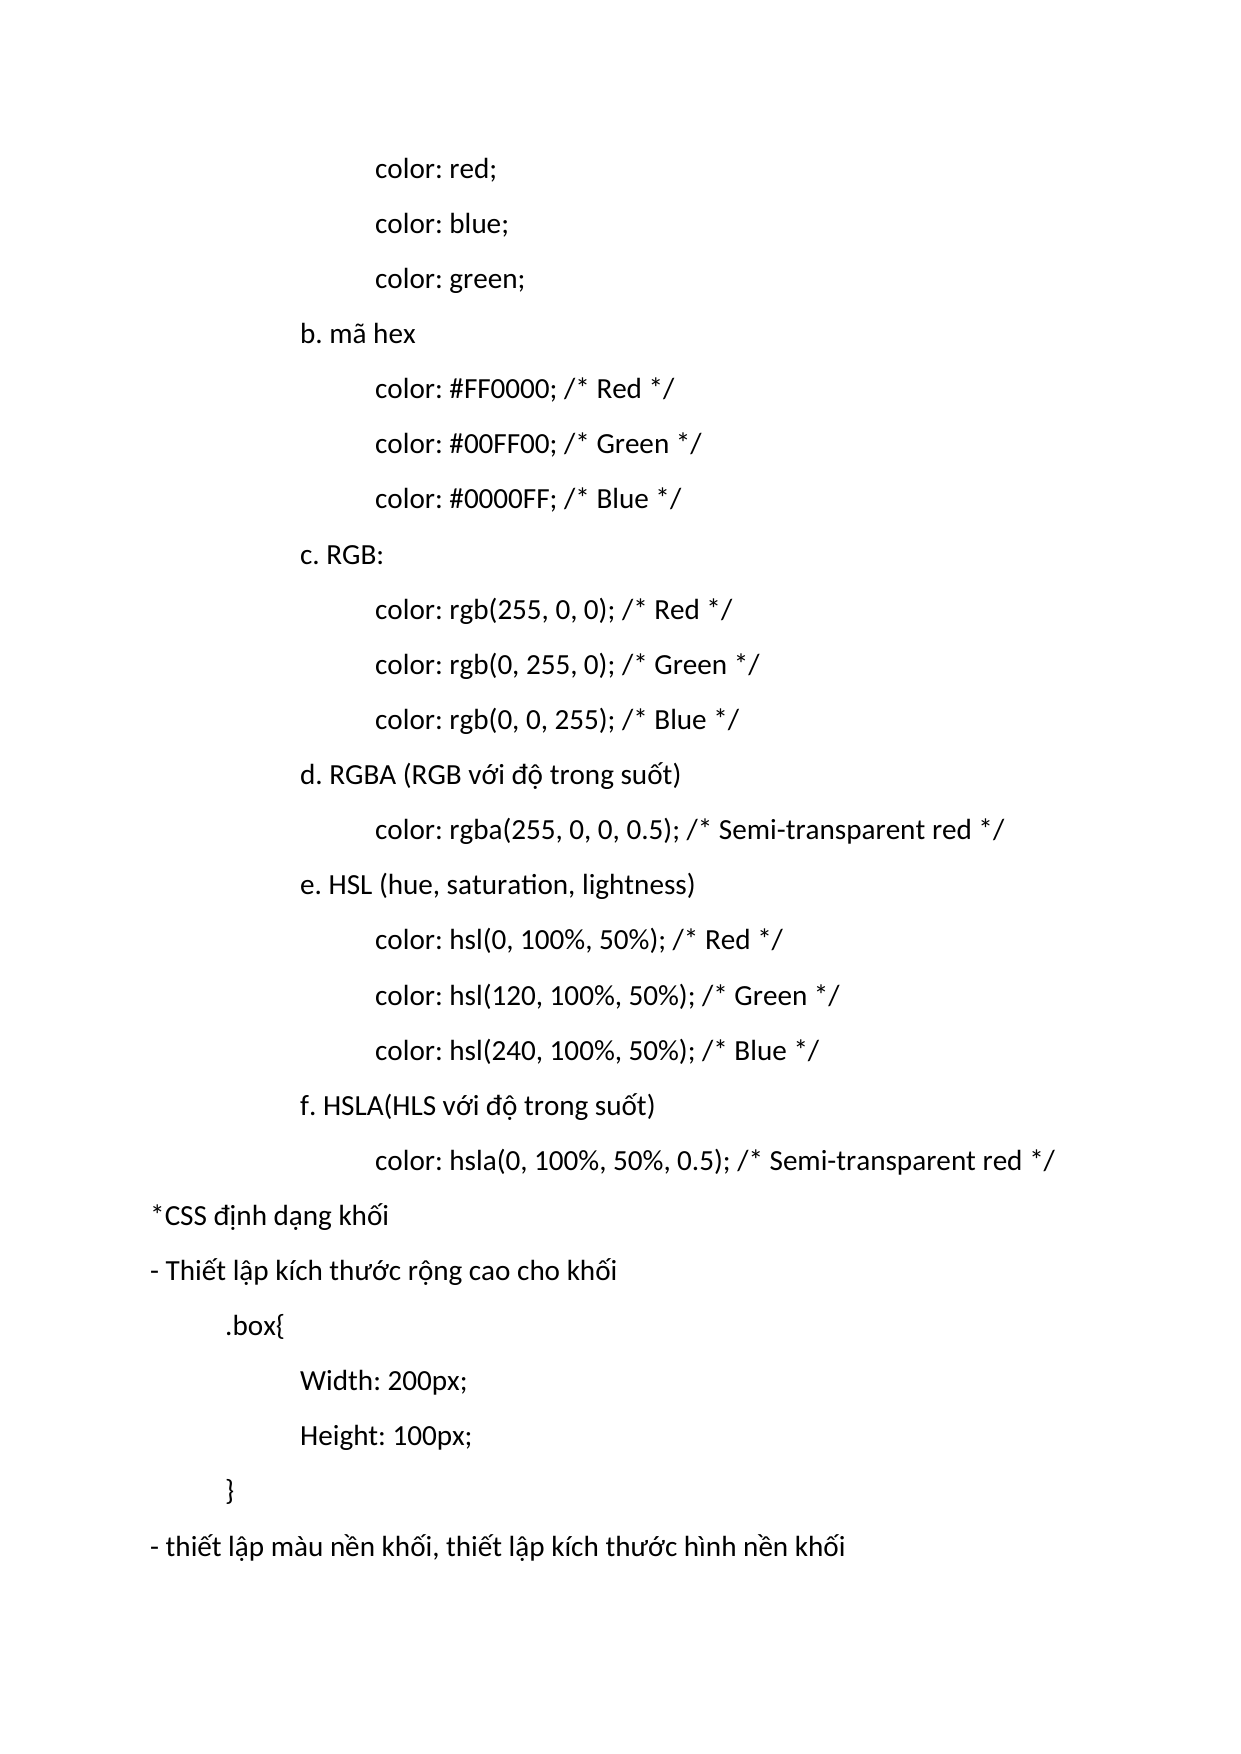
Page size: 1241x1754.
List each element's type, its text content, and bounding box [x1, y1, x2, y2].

text color: blue; [300, 205, 1090, 241]
text e. HSL (hue, saturation, lightness) [150, 866, 1090, 902]
text Width: 200px; [150, 1362, 1090, 1398]
text color: #0000FF; /* Blue */ [300, 481, 1090, 516]
text color: red; [300, 150, 1090, 186]
text - Thiết lập kích thước rộng cao cho khối [150, 1252, 1090, 1288]
text color: hsl(0, 100%, 50%); /* Red */ [150, 921, 1090, 957]
text f. HSLA(HLS với độ trong suốt) [150, 1087, 1090, 1122]
text color: rgba(255, 0, 0, 0.5); /* Semi-transparent red */ [150, 811, 1090, 847]
text Height: 100px; [150, 1417, 1090, 1453]
text d. RGBA (RGB với độ trong suốt) [150, 756, 1090, 792]
text .box{ [150, 1307, 1090, 1343]
text color: green; [300, 260, 1090, 296]
text color: hsl(120, 100%, 50%); /* Green */ [300, 977, 1090, 1012]
text } [150, 1472, 1090, 1508]
text color: rgb(0, 255, 0); /* Green */ [300, 646, 1090, 682]
text color: rgb(255, 0, 0); /* Red */ [150, 591, 1090, 626]
text color: #00FF00; /* Green */ [300, 426, 1090, 461]
text color: hsl(240, 100%, 50%); /* Blue */ [300, 1032, 1090, 1067]
text color: rgb(0, 0, 255); /* Blue */ [300, 701, 1090, 737]
text c. RGB: [150, 536, 1090, 571]
text *CSS định dạng khối [150, 1197, 1090, 1233]
text b. mã hex [150, 315, 1090, 351]
text - thiết lập màu nền khối, thiết lập kích thước hình nền khối [150, 1528, 1090, 1563]
text color: hsla(0, 100%, 50%, 0.5); /* Semi-transparent red */ [150, 1142, 1090, 1177]
text color: #FF0000; /* Red */ [150, 370, 1090, 406]
